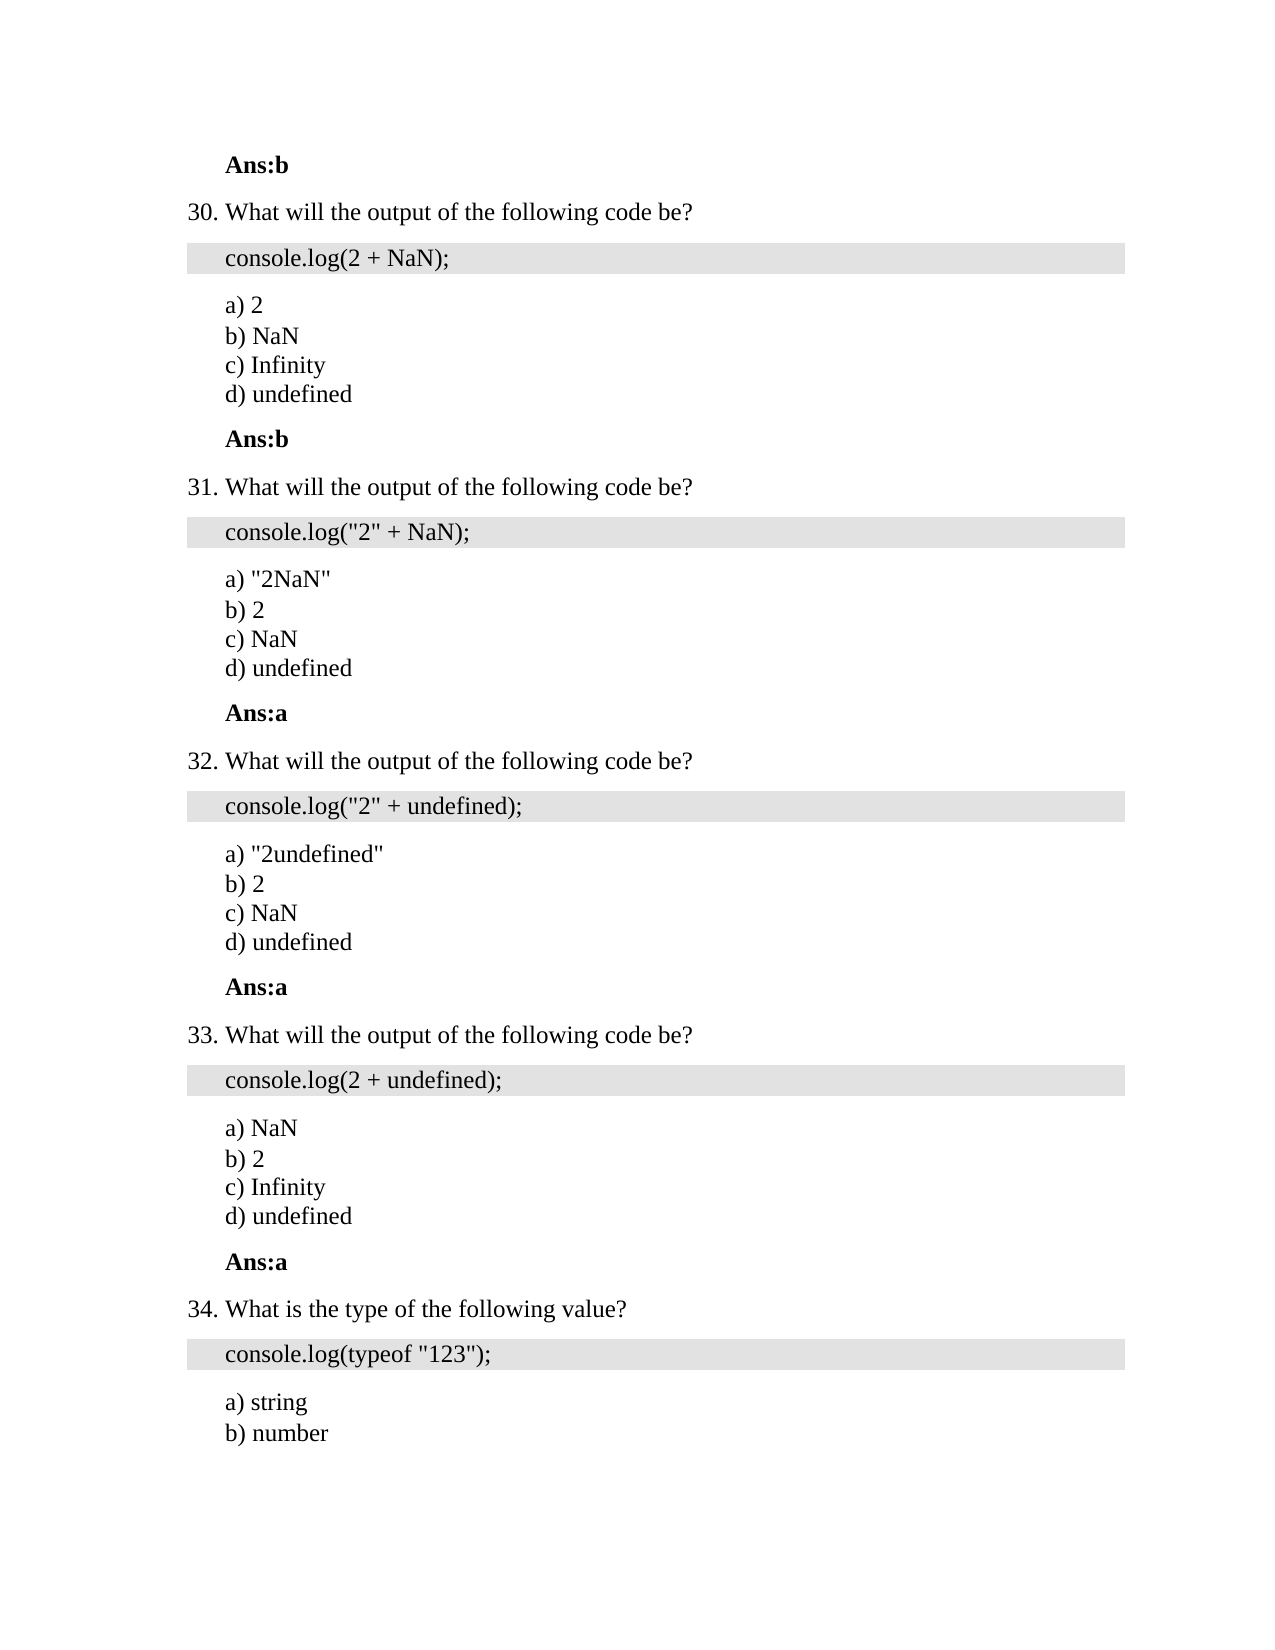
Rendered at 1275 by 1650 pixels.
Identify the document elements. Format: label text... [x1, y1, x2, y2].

list Ans:a [187, 972, 1125, 1003]
list What will the output of the following code be? [187, 472, 1125, 500]
list Ans:a [187, 698, 1125, 729]
list Ans:b [187, 424, 1125, 455]
list a) string b) number c) boolean d) undefined [187, 1387, 1125, 1447]
list a) "2undefined" b) 2 c) NaN d) undefined [187, 839, 1125, 956]
list Ans:b [187, 150, 1125, 181]
list What will the output of the following code be? [187, 197, 1125, 226]
list What is the type of the following value? [187, 1294, 1125, 1323]
list console.log(2 + NaN); [187, 243, 1125, 274]
list a) "2NaN" b) 2 c) NaN d) undefined [187, 564, 1125, 682]
list Ans:a [187, 1247, 1125, 1277]
list What will the output of the following code be? [187, 1020, 1125, 1049]
list a) NaN b) 2 c) Infinity d) undefined [187, 1113, 1125, 1230]
list What will the output of the following code be? [187, 746, 1125, 774]
list console.log("2" + NaN); [187, 517, 1125, 548]
list console.log("2" + undefined); [187, 791, 1125, 822]
list console.log(typeof "123"); [187, 1339, 1125, 1370]
list console.log(2 + undefined); [187, 1065, 1125, 1096]
list a) 2 b) NaN c) Infinity d) undefined [187, 290, 1125, 407]
